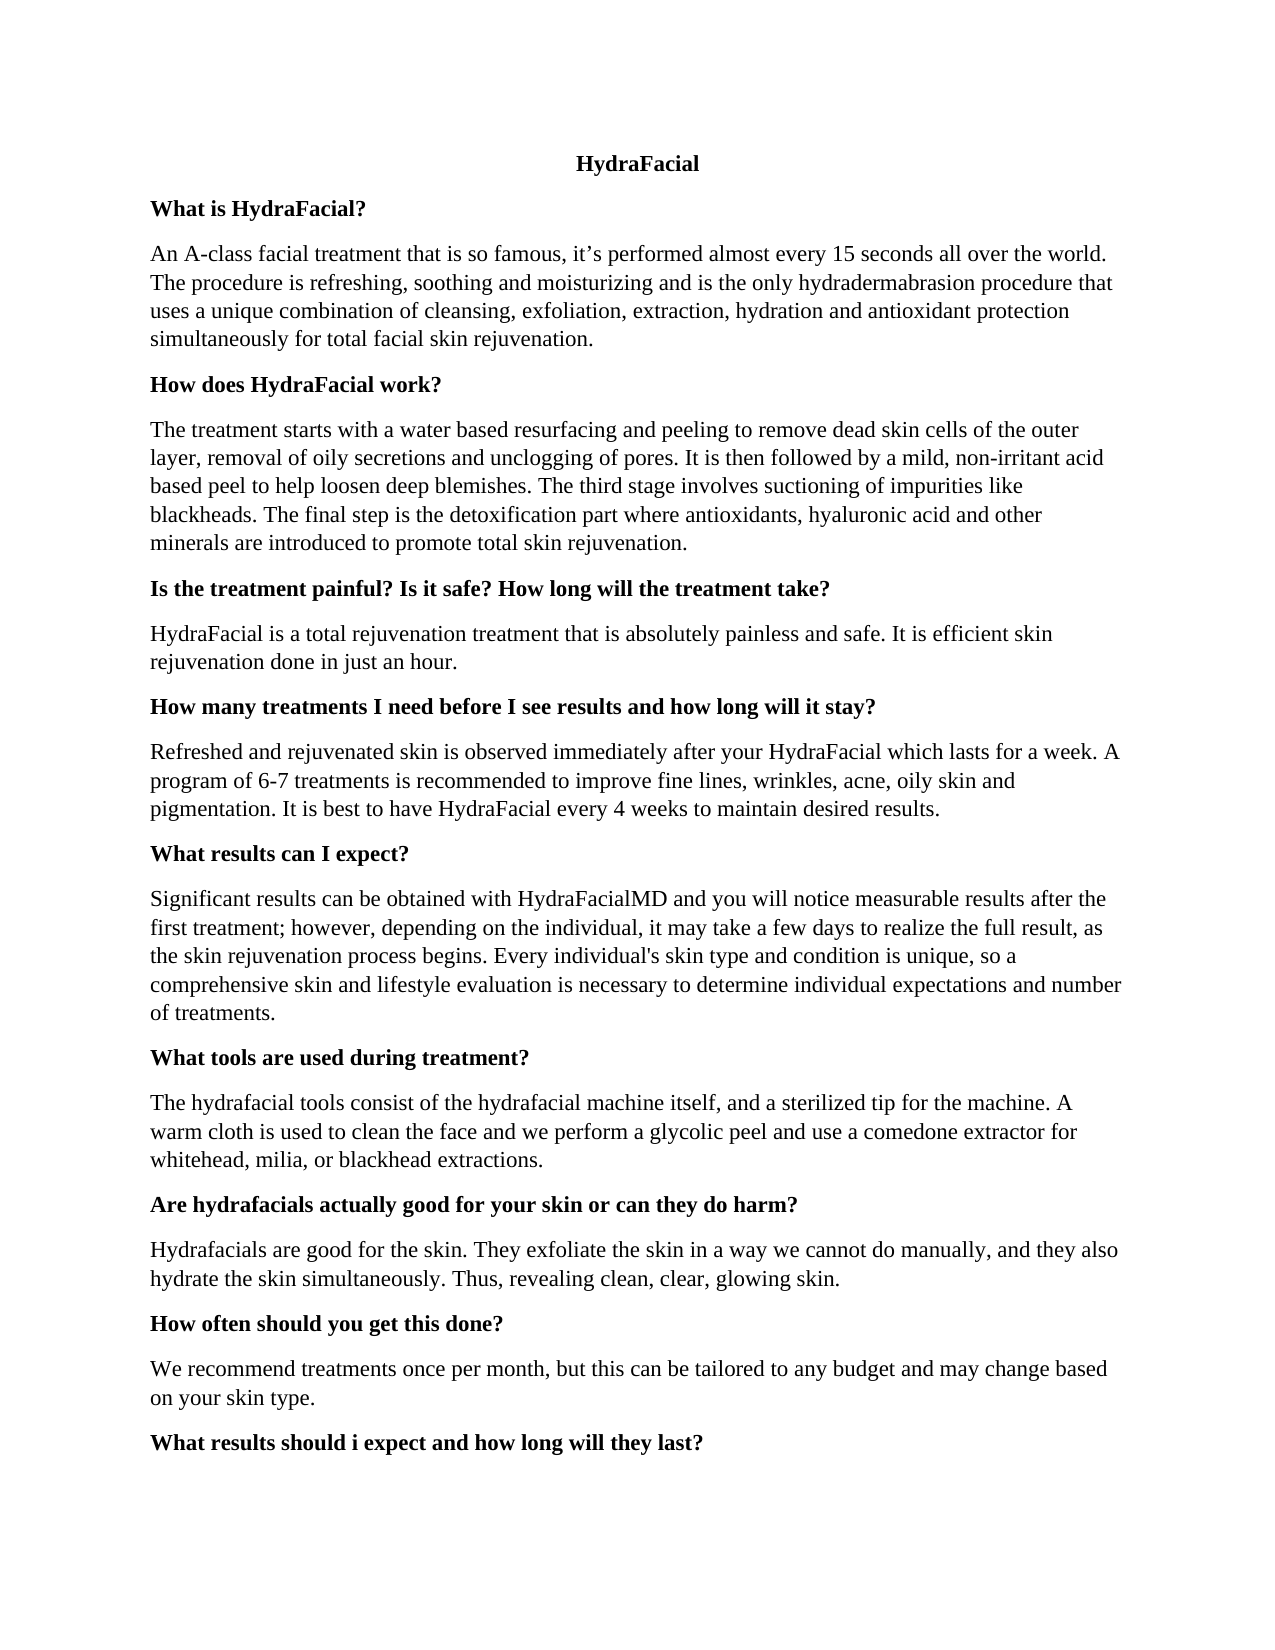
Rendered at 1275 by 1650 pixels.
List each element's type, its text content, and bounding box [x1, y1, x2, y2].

text Is the treatment painful? Is it safe? How long will the treatment take? [150, 574, 1125, 601]
text The treatment starts with a water based resurfacing and peeling to remove dead skin cells of the outer layer, removal of oily secretions and unclogging of pores. It is then followed by a mild, non-irritant acid based peel to help loosen deep blemishes. The third stage involves suctioning of impurities like blackheads. The final step is the detoxification part where antioxidants, hyaluronic acid and other minerals are introduced to promote total skin rejuvenation. [150, 416, 1125, 556]
text Are hydrafacials actually good for your skin or can they do harm? [150, 1191, 1125, 1218]
text How often should you get this done? [150, 1310, 1125, 1336]
text HydraFacial [150, 150, 1125, 176]
text What tools are used during treatment? [150, 1044, 1125, 1071]
text What is HydraFacial? [150, 195, 1125, 221]
text HydraFacial is a total rejuvenation treatment that is absolutely painless and safe. It is efficient skin rejuvenation done in just an hour. [150, 620, 1125, 674]
text We recommend treatments once per month, but this can be tailored to any budget and may change based on your skin type. [150, 1355, 1125, 1410]
text What results can I expect? [150, 840, 1125, 867]
text How many treatments I need before I see results and how long will it stay? [150, 693, 1125, 719]
text How does HydraFacial work? [150, 371, 1125, 397]
text An A-class facial treatment that is so famous, it’s performed almost every 15 seconds all over the world. The procedure is refreshing, soothing and moisturizing and is the only hydradermabrasion procedure that uses a unique combination of cleansing, exfoliation, extraction, hydration and antioxidant protection simultaneously for total facial skin rejuvenation. [150, 240, 1125, 352]
text Refreshed and rejuvenated skin is observed immediately after your HydraFacial which lasts for a week. A program of 6-7 treatments is recommended to improve fine lines, wrinkles, acne, oily skin and pigmentation. It is best to have HydraFacial every 4 weeks to maintain desired results. [150, 738, 1125, 822]
text Hydrafacials are good for the skin. They exfoliate the skin in a way we cannot do manually, and they also hydrate the skin simultaneously. Thus, revealing clean, clear, glowing skin. [150, 1236, 1125, 1291]
text What results should i expect and how long will they last? [150, 1429, 1125, 1455]
text Significant results can be obtained with HydraFacialMD and you will notice measurable results after the first treatment; however, depending on the individual, it may take a few days to realize the full result, as the skin rejuvenation process begins. Every individual's skin type and condition is unique, so a comprehensive skin and lifestyle evaluation is necessary to determine individual expectations and number of treatments. [150, 885, 1125, 1026]
text The hydrafacial tools consist of the hydrafacial machine itself, and a sterilized tip for the machine. A warm cloth is used to clean the face and we perform a glycolic peel and use a comedone extractor for whitehead, milia, or blackhead extractions. [150, 1089, 1125, 1173]
